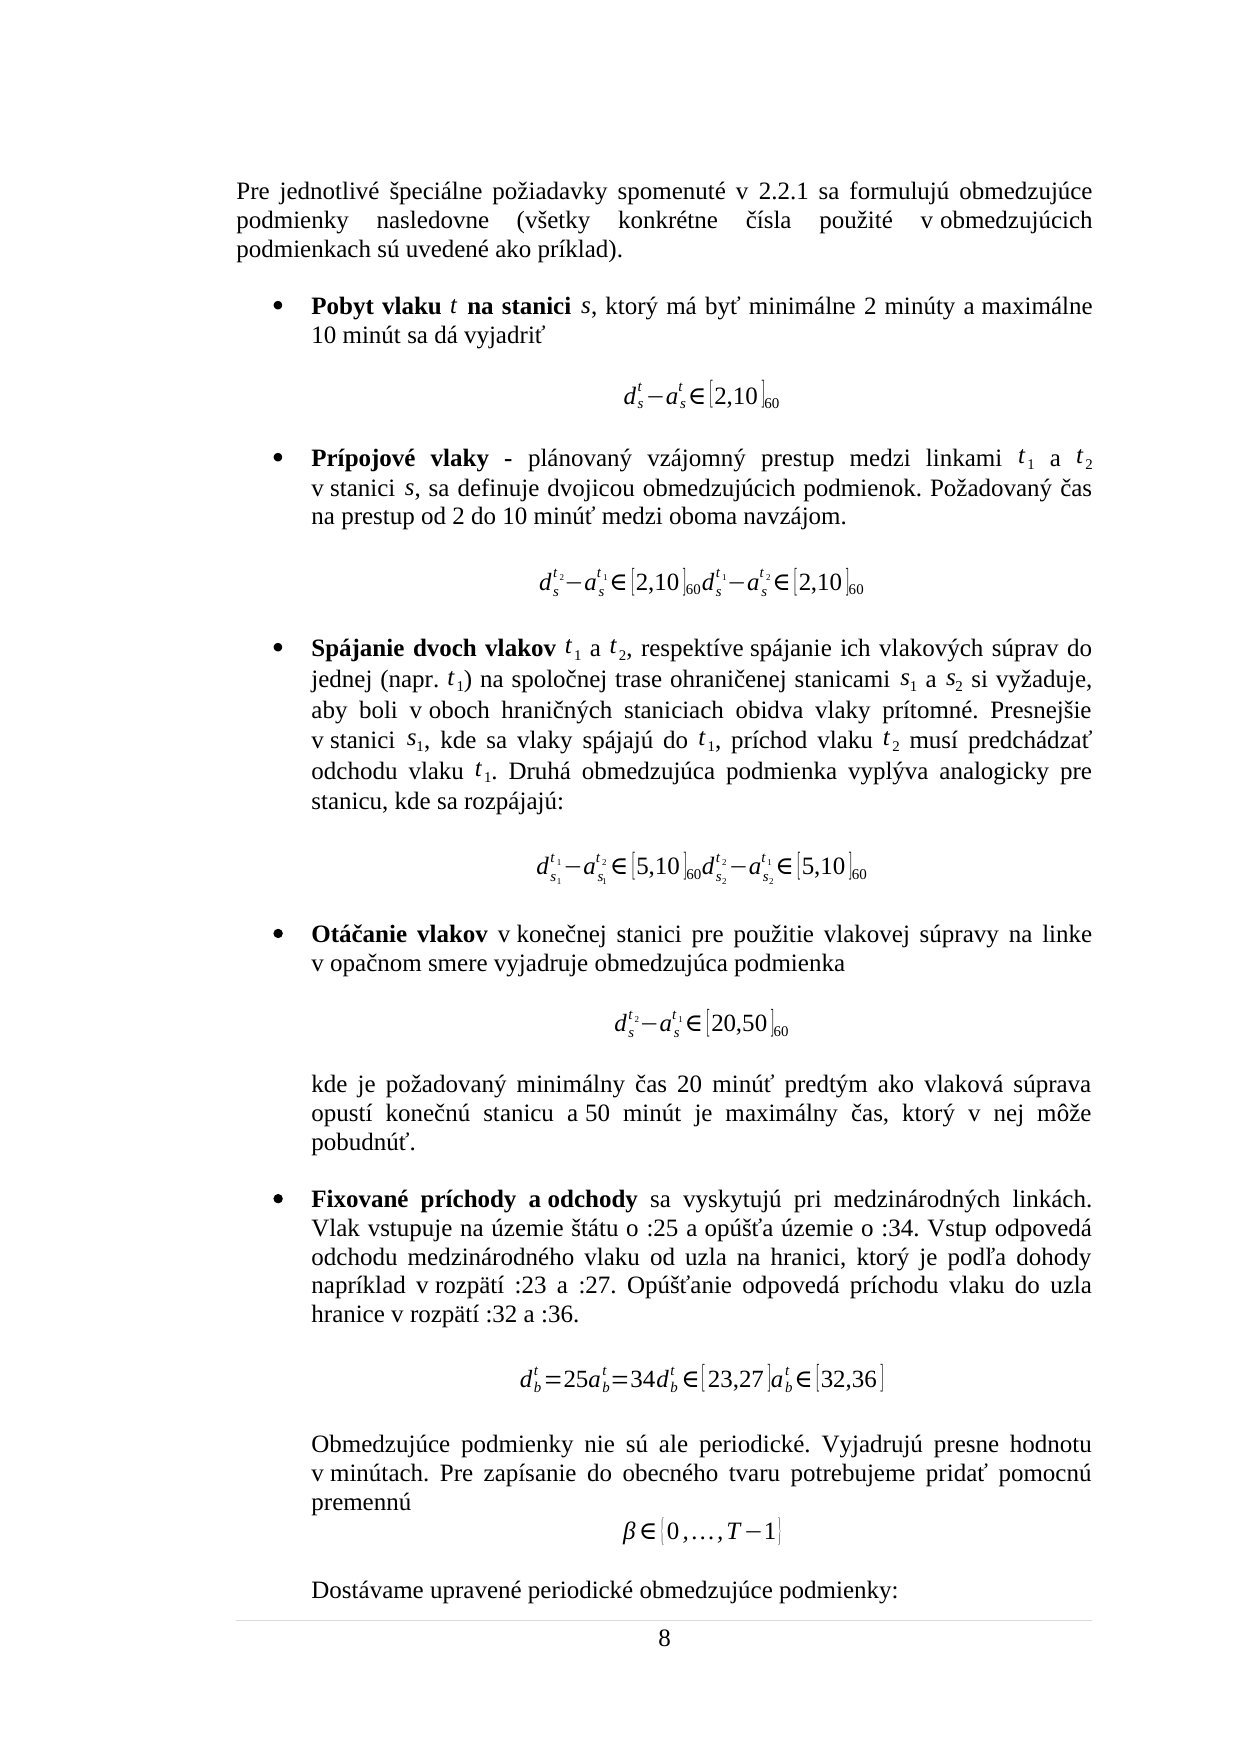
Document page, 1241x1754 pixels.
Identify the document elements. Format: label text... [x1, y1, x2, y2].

list Spájanie dvoch vlakov a , respektíve spájanie ich vlakových súprav do jednej (napr. ) na spoločnej trase ohraničenej stanicami a si vyžaduje, aby boli v oboch hraničných staniciach obidva vlaky prítomné. Presnejšie v stanici , kde sa vlaky spájajú do , príchod vlaku musí predchádzať odchodu vlaku . Druhá obmedzujúca podmienka vyplýva analogicky pre stanicu, kde sa rozpájajú: [274, 632, 1092, 815]
list Dostávame upravené periodické obmedzujúce podmienky: [311, 1575, 1092, 1604]
list Pobyt vlaku na stanici , ktorý má byť minimálne 2 minúty a maximálne 10 minút sa dá vyjadriť [274, 291, 1092, 349]
list kde je požadovaný minimálny čas 20 minúť predtým ako vlaková súprava opustí konečnú stanicu a 50 minút je maximálny čas, ktorý v nej môže pobudnúť. [311, 1069, 1092, 1155]
list Prípojové vlaky - plánovaný vzájomný prestup medzi linkami a v stanici , sa definuje dvojicou obmedzujúcich podmienok. Požadovaný čas na prestup od 2 do 10 minúť medzi oboma navzájom. [274, 441, 1092, 530]
list Fixované príchody a odchody sa vyskytujú pri medzinárodných linkách. Vlak vstupuje na územie štátu o :25 a opúšťa územie o :34. Vstup odpovedá odchodu medzinárodného vlaku od uzla na hranici, ktorý je podľa dohody napríklad v rozpätí :23 a :27. Opúšťanie odpovedá príchodu vlaku do uzla hranice v rozpätí :32 a :36. [274, 1184, 1092, 1328]
list Otáčanie vlakov v konečnej stanici pre použitie vlakovej súpravy na linke v opačnom smere vyjadruje obmedzujúca podmienka [274, 919, 1092, 976]
list Obmedzujúce podmienky nie sú ale periodické. Vyjadrujú presne hodnotu v minútach. Pre zapísanie do obecného tvaru potrebujeme pridať pomocnú premennú [311, 1429, 1092, 1516]
